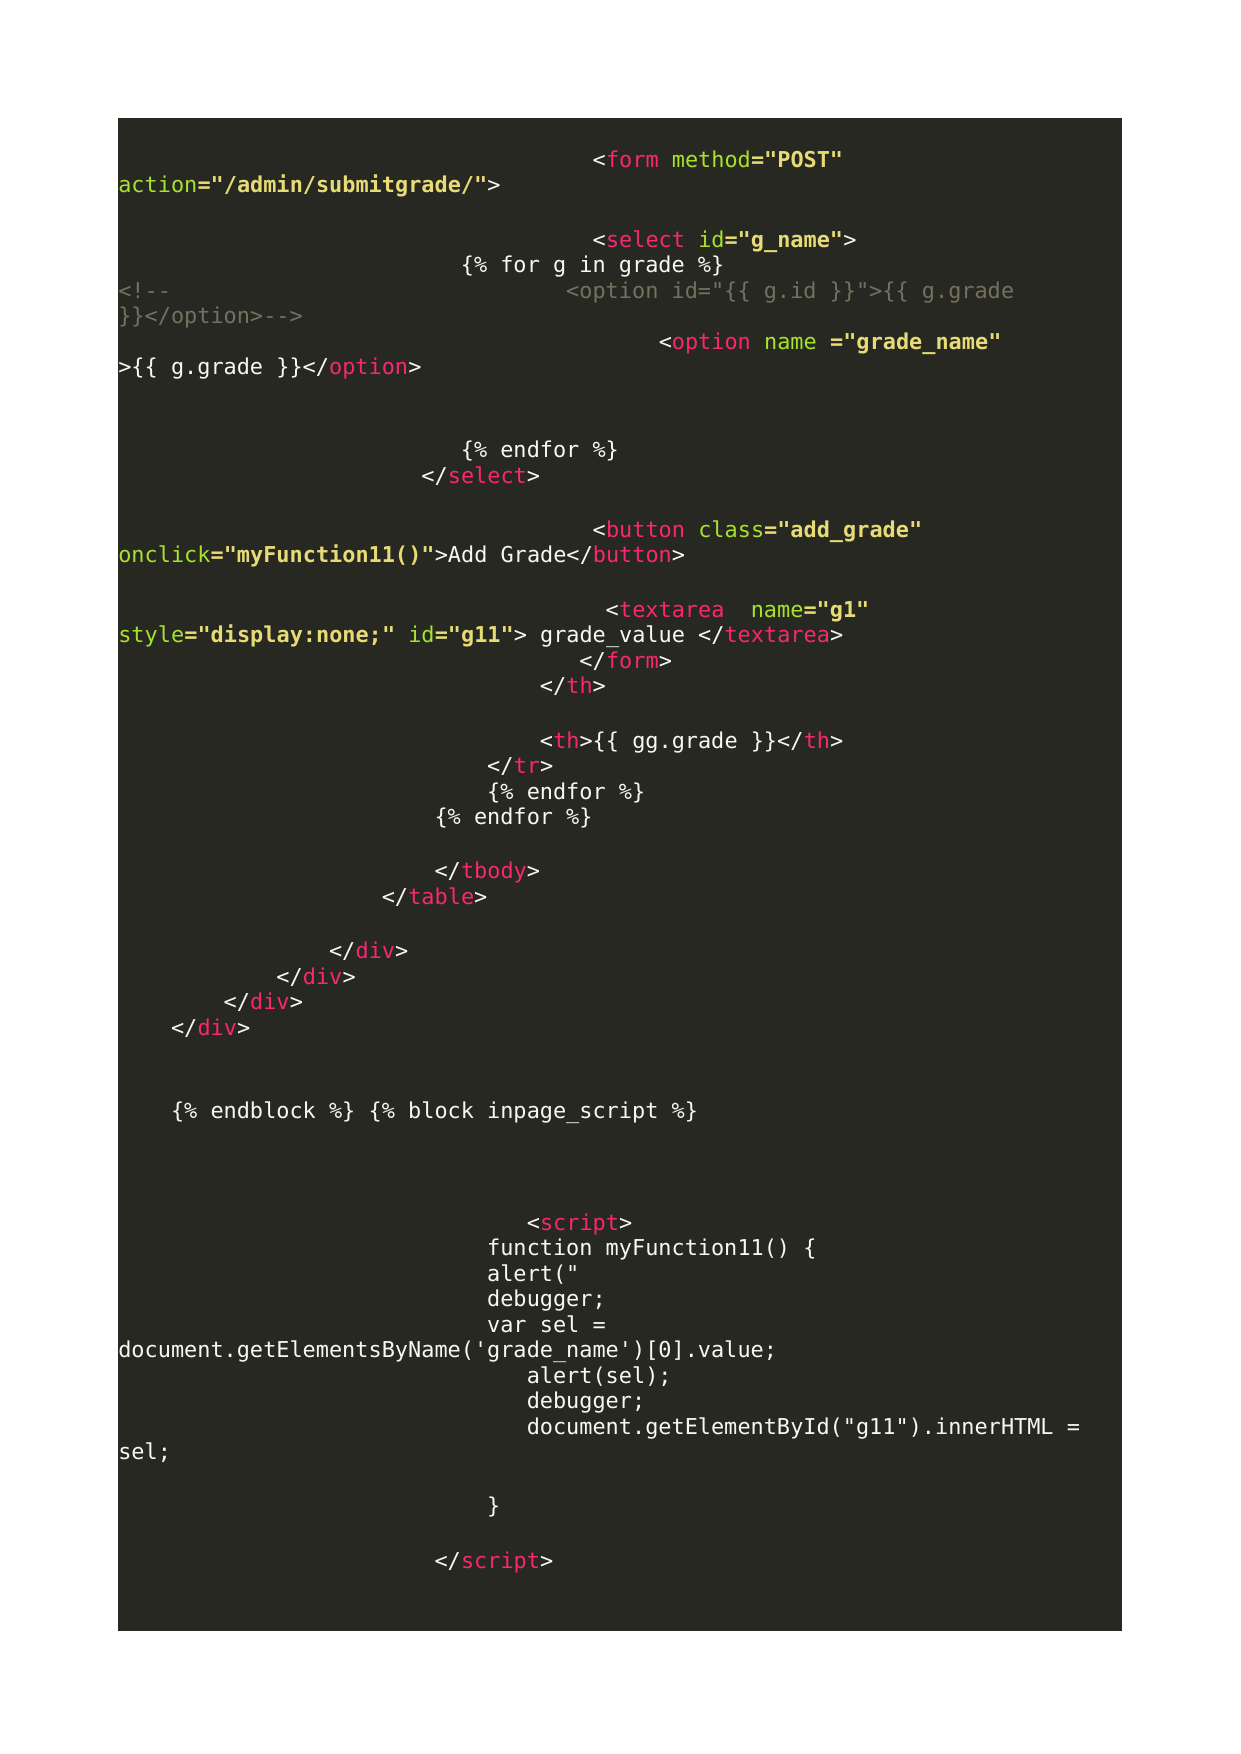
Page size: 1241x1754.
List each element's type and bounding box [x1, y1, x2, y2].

text [118, 118, 1122, 1631]
